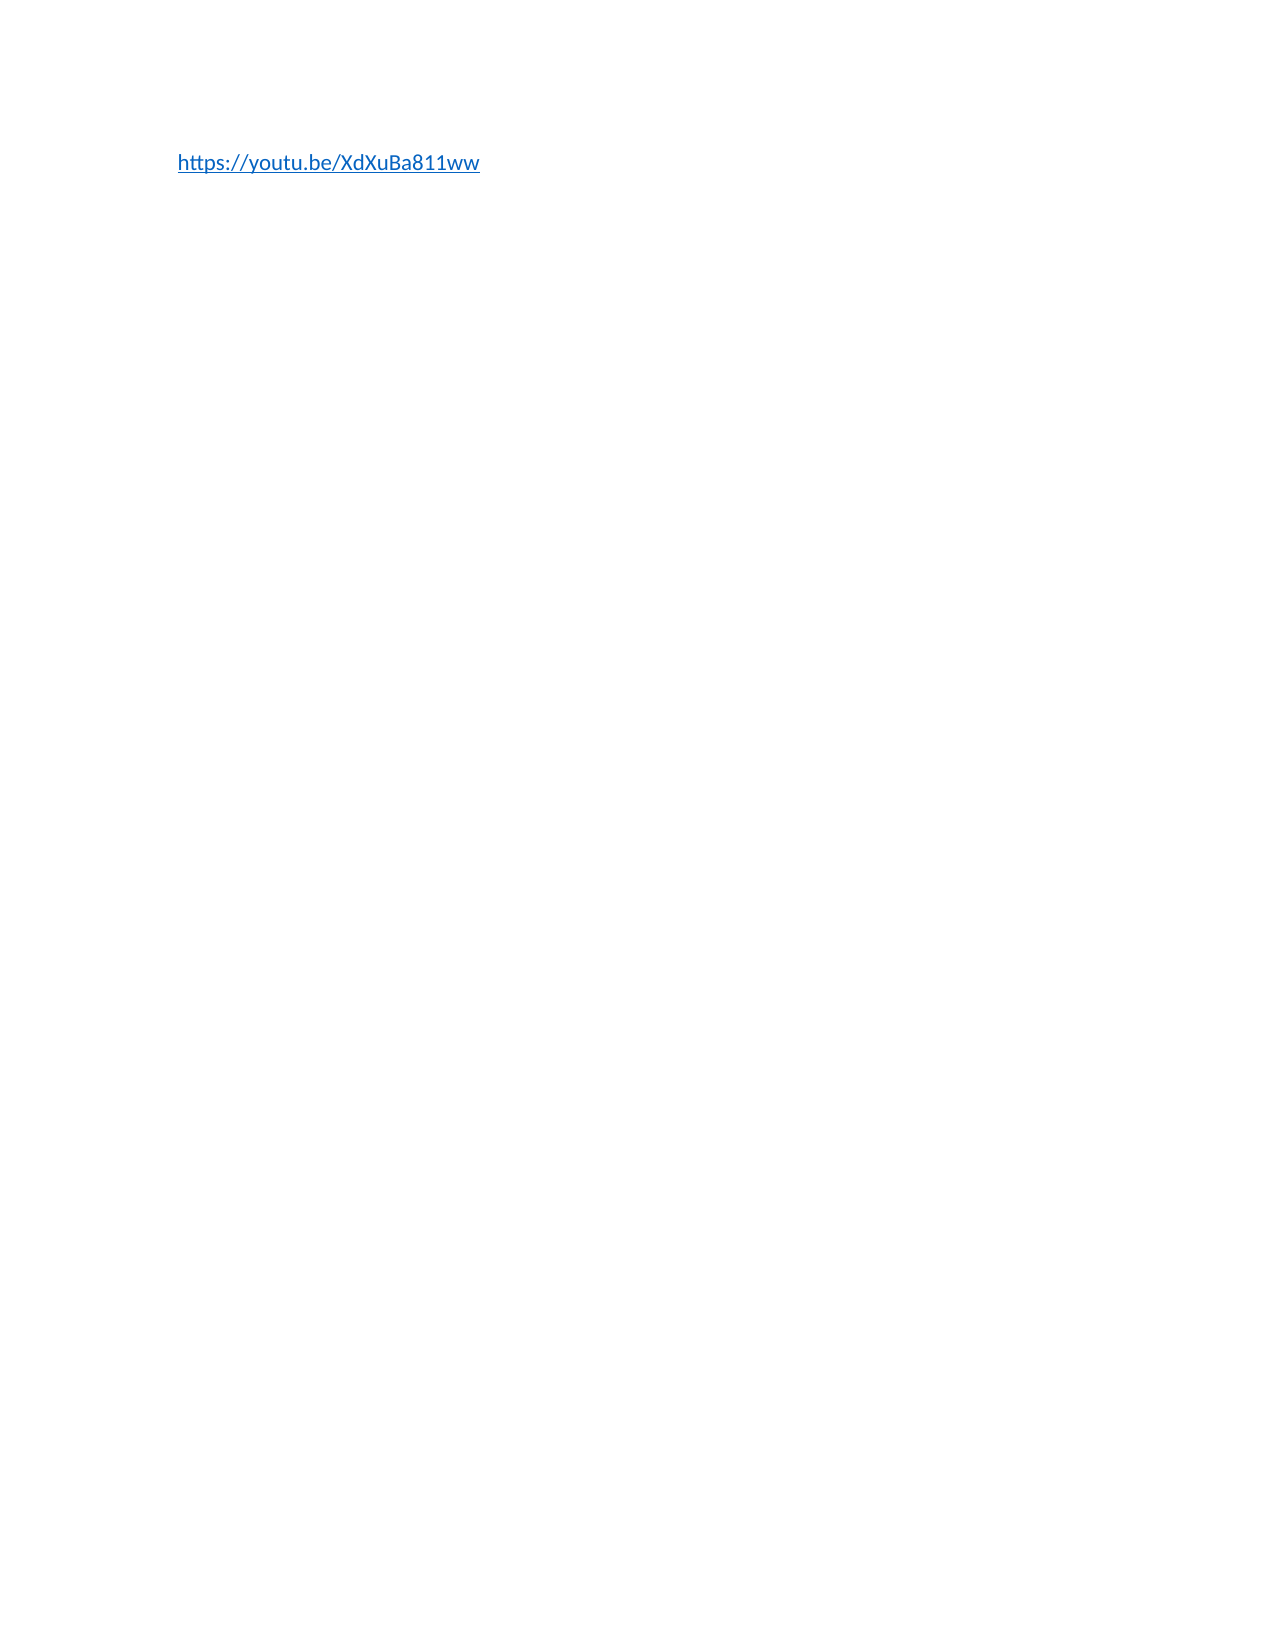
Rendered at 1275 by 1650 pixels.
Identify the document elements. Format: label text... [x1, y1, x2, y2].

text https://youtu.be/XdXuBa811ww [177, 148, 1098, 176]
